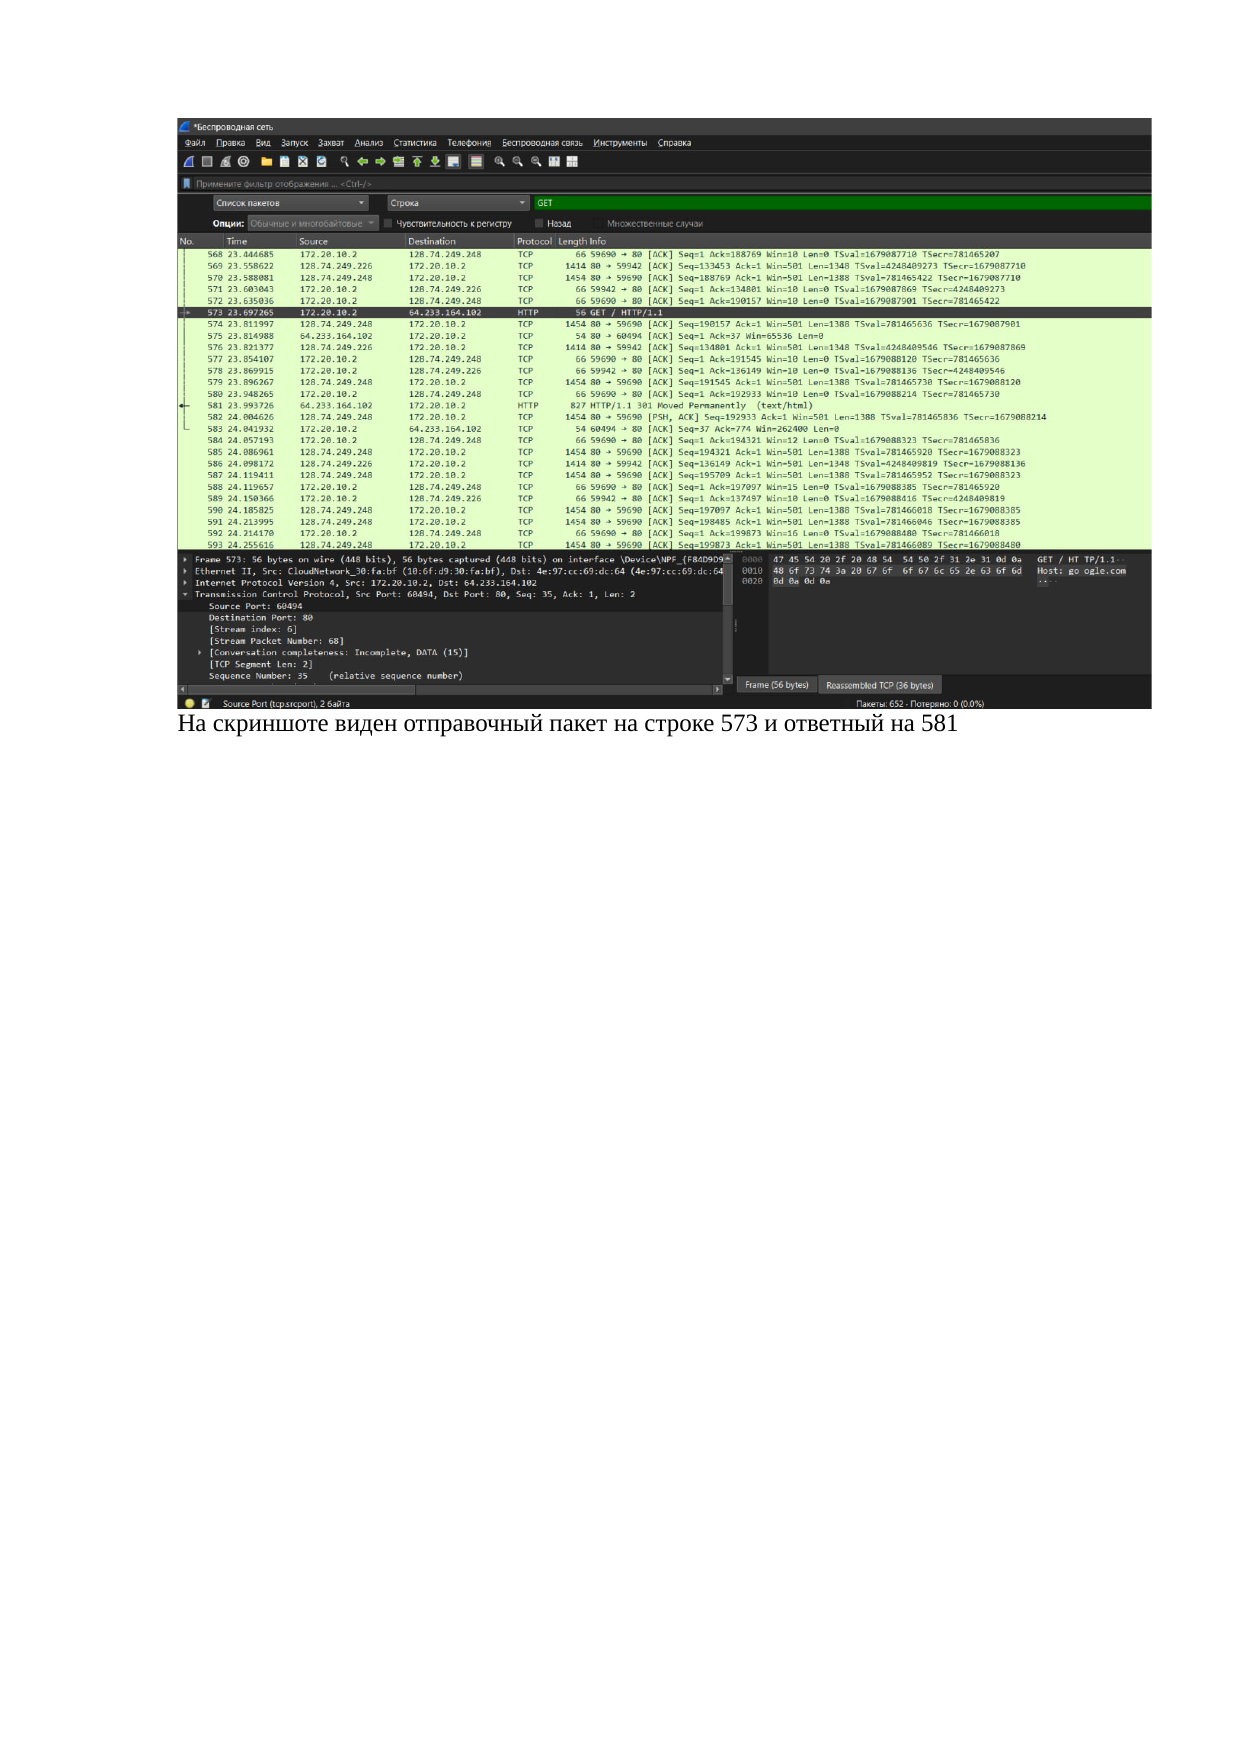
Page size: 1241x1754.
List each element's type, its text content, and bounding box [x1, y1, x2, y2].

picture [177, 118, 1152, 709]
text На скриншоте виден отправочный пакет на строке 573 и ответный на 581 [177, 709, 1152, 737]
